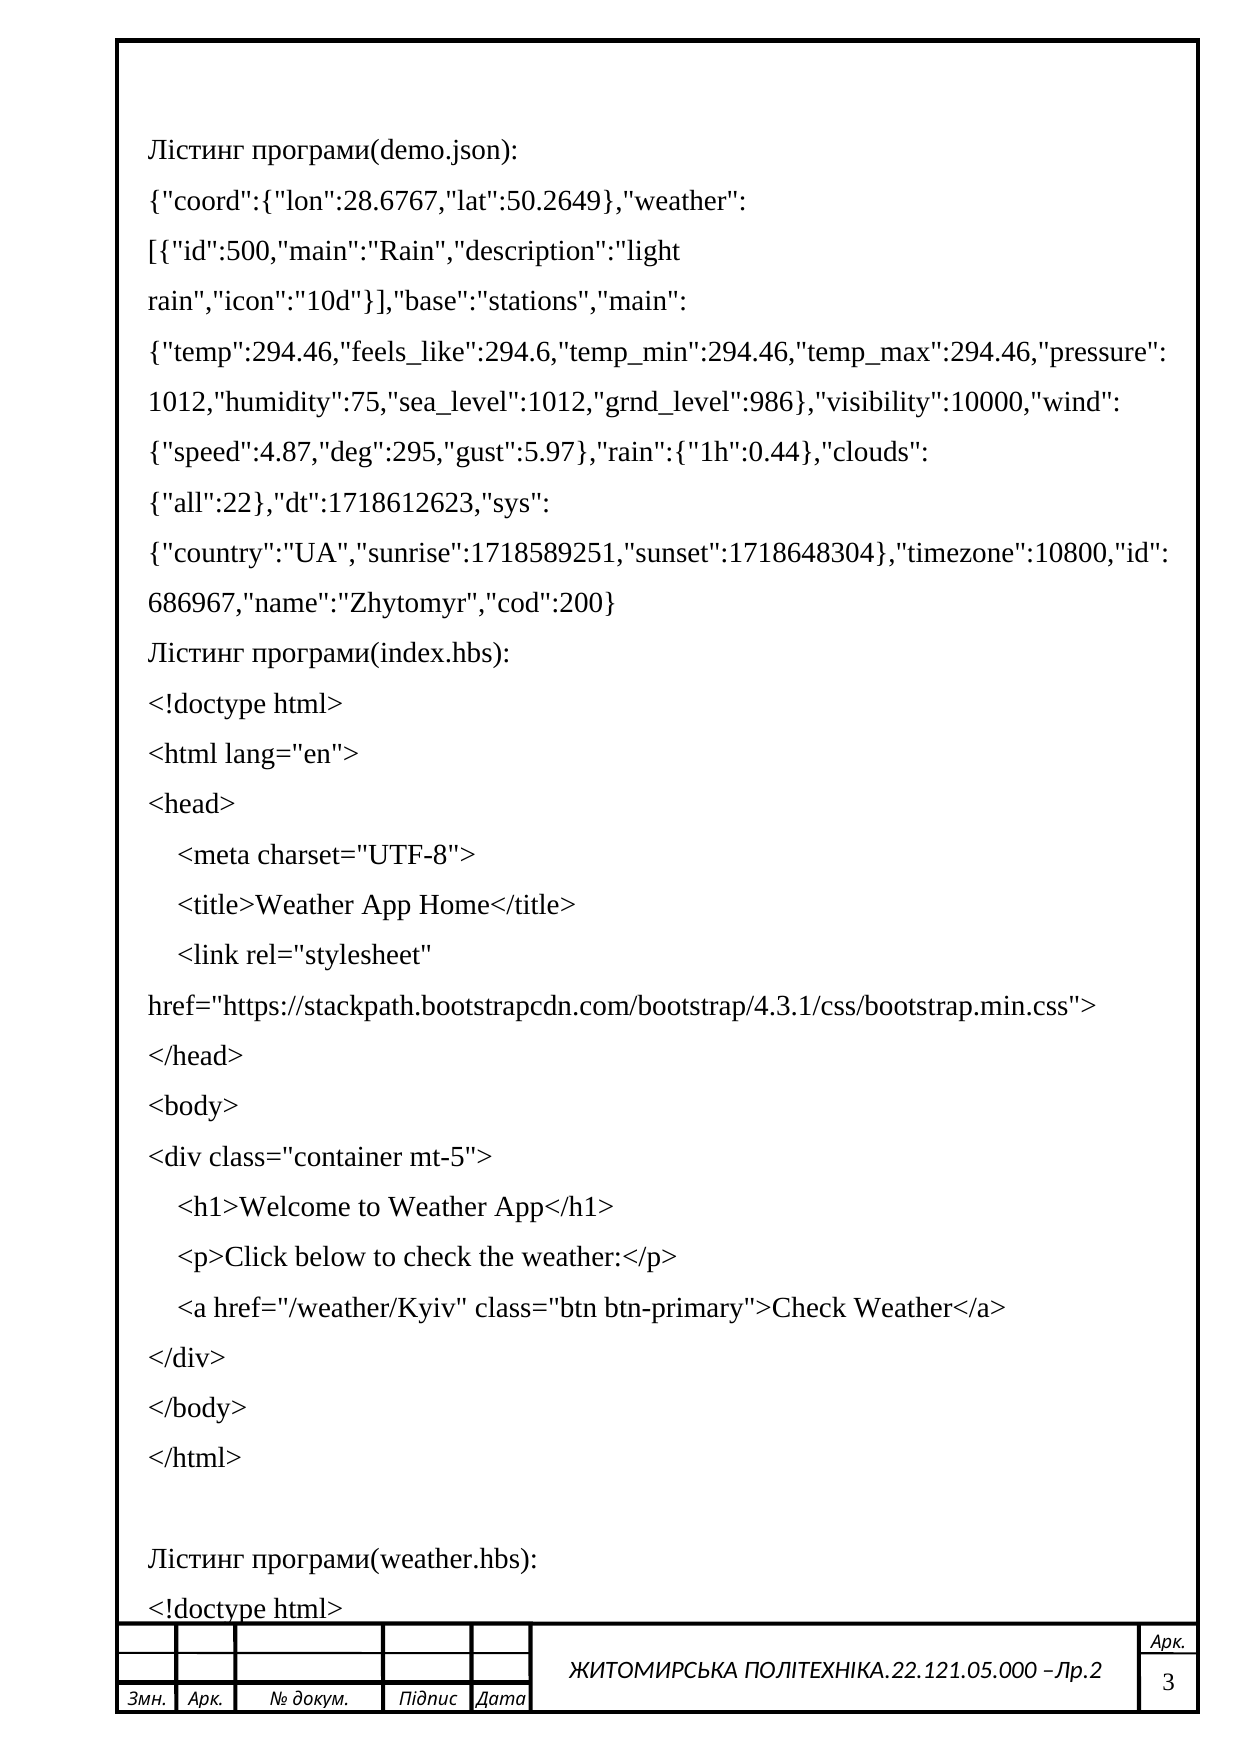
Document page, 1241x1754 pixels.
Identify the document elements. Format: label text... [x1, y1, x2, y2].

text {"coord":{"lon":28.6767,"lat":50.2649},"weather":[{"id":500,"main":"Rain","description":"light rain","icon":"10d"}],"base":"stations","main":{"temp":294.46,"feels_like":294.6,"temp_min":294.46,"temp_max":294.46,"pressure":1012,"humidity":75,"sea_level":1012,"grnd_level":986},"visibility":10000,"wind":{"speed":4.87,"deg":295,"gust":5.97},"rain":{"1h":0.44},"clouds":{"all":22},"dt":1718612623,"sys":{"country":"UA","sunrise":1718589251,"sunset":1718648304},"timezone":10800,"id":686967,"name":"Zhytomyr","cod":200} [148, 183, 1181, 619]
text <!doctype html> [148, 1592, 1181, 1625]
text <link rel="stylesheet" href="https://stackpath.bootstrapcdn.com/bootstrap/4.3.1/css/bootstrap.min.css"> [148, 937, 1181, 1021]
text </head> [148, 1038, 1181, 1072]
text <div class="container mt-5"> [148, 1139, 1181, 1172]
text <p>Click below to check the weather:</p> [148, 1239, 1181, 1273]
text <a href="/weather/Kyiv" class="btn btn-primary">Check Weather</a> [148, 1290, 1181, 1323]
text <title>Weather App Home</title> [148, 887, 1181, 921]
text Лістинг програми(weather.hbs): [148, 1541, 1181, 1575]
text Лістинг програми(index.hbs): [148, 636, 1181, 669]
text <html lang="en"> [148, 736, 1181, 770]
text </div> [148, 1340, 1181, 1373]
text </body> [148, 1390, 1181, 1424]
text <!doctype html> [148, 686, 1181, 719]
text <head> [148, 787, 1181, 820]
text Лістинг програми(demo.json): [148, 132, 1181, 166]
text <body> [148, 1088, 1181, 1122]
text </html> [148, 1441, 1181, 1474]
text <meta charset="UTF-8"> [148, 837, 1181, 870]
text <h1>Welcome to Weather App</h1> [148, 1189, 1181, 1223]
